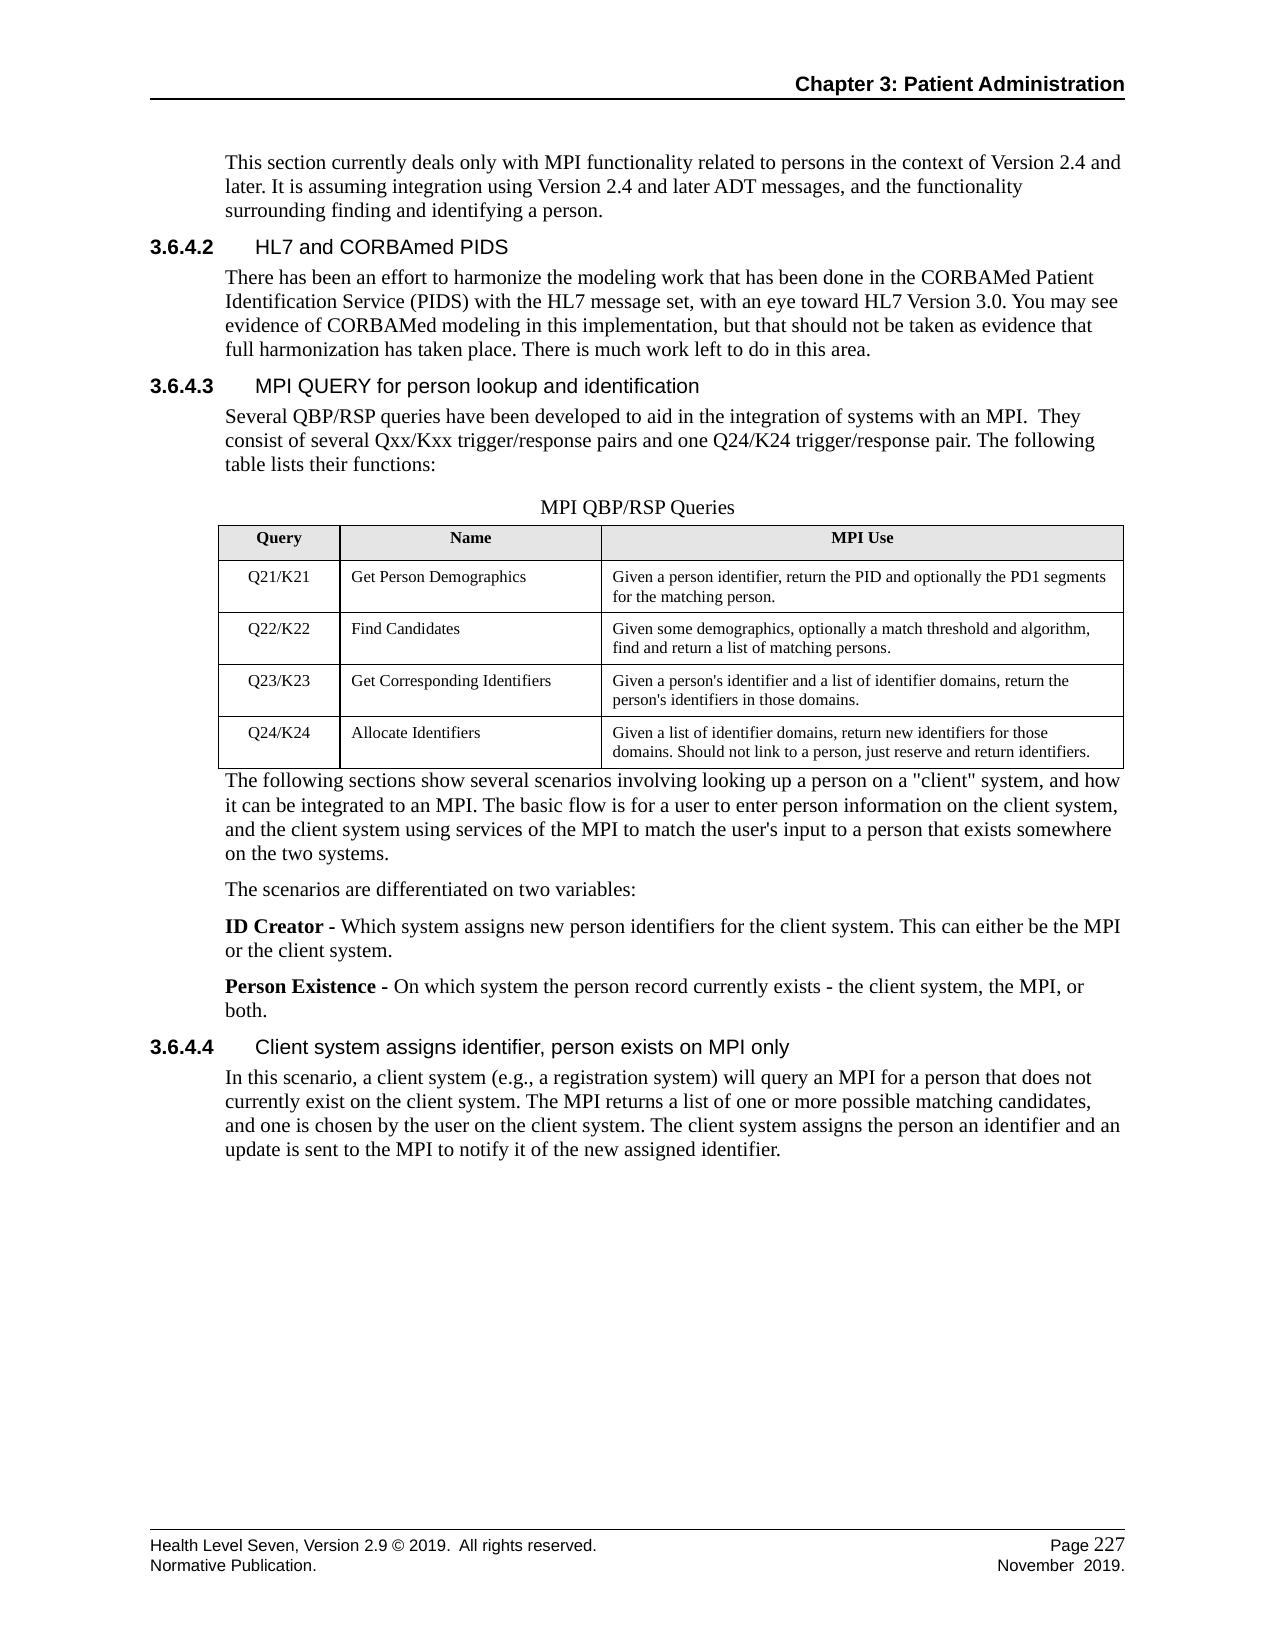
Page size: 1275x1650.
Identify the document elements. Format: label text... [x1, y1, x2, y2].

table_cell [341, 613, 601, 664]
subtitle MPI QUERY for person lookup and identification [150, 374, 1125, 398]
subtitle HL7 and CORBAmed PIDS [150, 235, 1125, 259]
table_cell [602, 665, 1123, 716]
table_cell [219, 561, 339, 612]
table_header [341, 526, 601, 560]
text The scenarios are differentiated on two variables: [225, 877, 1125, 901]
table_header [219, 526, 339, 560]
text There has been an effort to harmonize the modeling work that has been done in the CORBAMed Patient Identification Service (PIDS) with the HL7 message set, with an eye toward HL7 Version 3.0. You may see evidence of CORBAMed modeling in this implementation, but that should not be taken as evidence that full harmonization has taken place. There is much work left to do in this area. [225, 265, 1125, 361]
text MPI QBP/RSP Queries [150, 495, 1125, 519]
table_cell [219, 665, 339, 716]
text Person Existence - On which system the person record currently exists - the client system, the MPI, or both. [225, 974, 1125, 1022]
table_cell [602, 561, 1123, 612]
subtitle Client system assigns identifier, person exists on MPI only [150, 1035, 1125, 1059]
text ID Creator - Which system assigns new person identifiers for the client system. This can either be the MPI or the client system. [225, 914, 1125, 962]
text Several QBP/RSP queries have been developed to aid in the integration of systems with an MPI. They consist of several Qxx/Kxx trigger/response pairs and one Q24/K24 trigger/response pair. The following table lists their functions: [225, 404, 1125, 476]
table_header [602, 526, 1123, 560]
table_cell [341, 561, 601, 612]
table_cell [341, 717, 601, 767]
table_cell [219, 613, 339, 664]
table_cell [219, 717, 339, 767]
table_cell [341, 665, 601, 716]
text The following sections show several scenarios involving looking up a person on a "client" system, and how it can be integrated to an MPI. The basic flow is for a user to enter person information on the client system, and the client system using services of the MPI to match the user's input to a person that exists somewhere on the two systems. [225, 768, 1125, 865]
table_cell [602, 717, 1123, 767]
text In this scenario, a client system (e.g., a registration system) will query an MPI for a person that does not currently exist on the client system. The MPI returns a list of one or more possible matching candidates, and one is chosen by the user on the client system. The client system assigns the person an identifier and an update is sent to the MPI to notify it of the new assigned identifier. [225, 1065, 1125, 1161]
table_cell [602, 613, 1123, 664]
text This section currently deals only with MPI functionality related to persons in the context of Version 2.4 and later. It is assuming integration using Version 2.4 and later ADT messages, and the functionality surrounding finding and identifying a person. [225, 150, 1125, 222]
